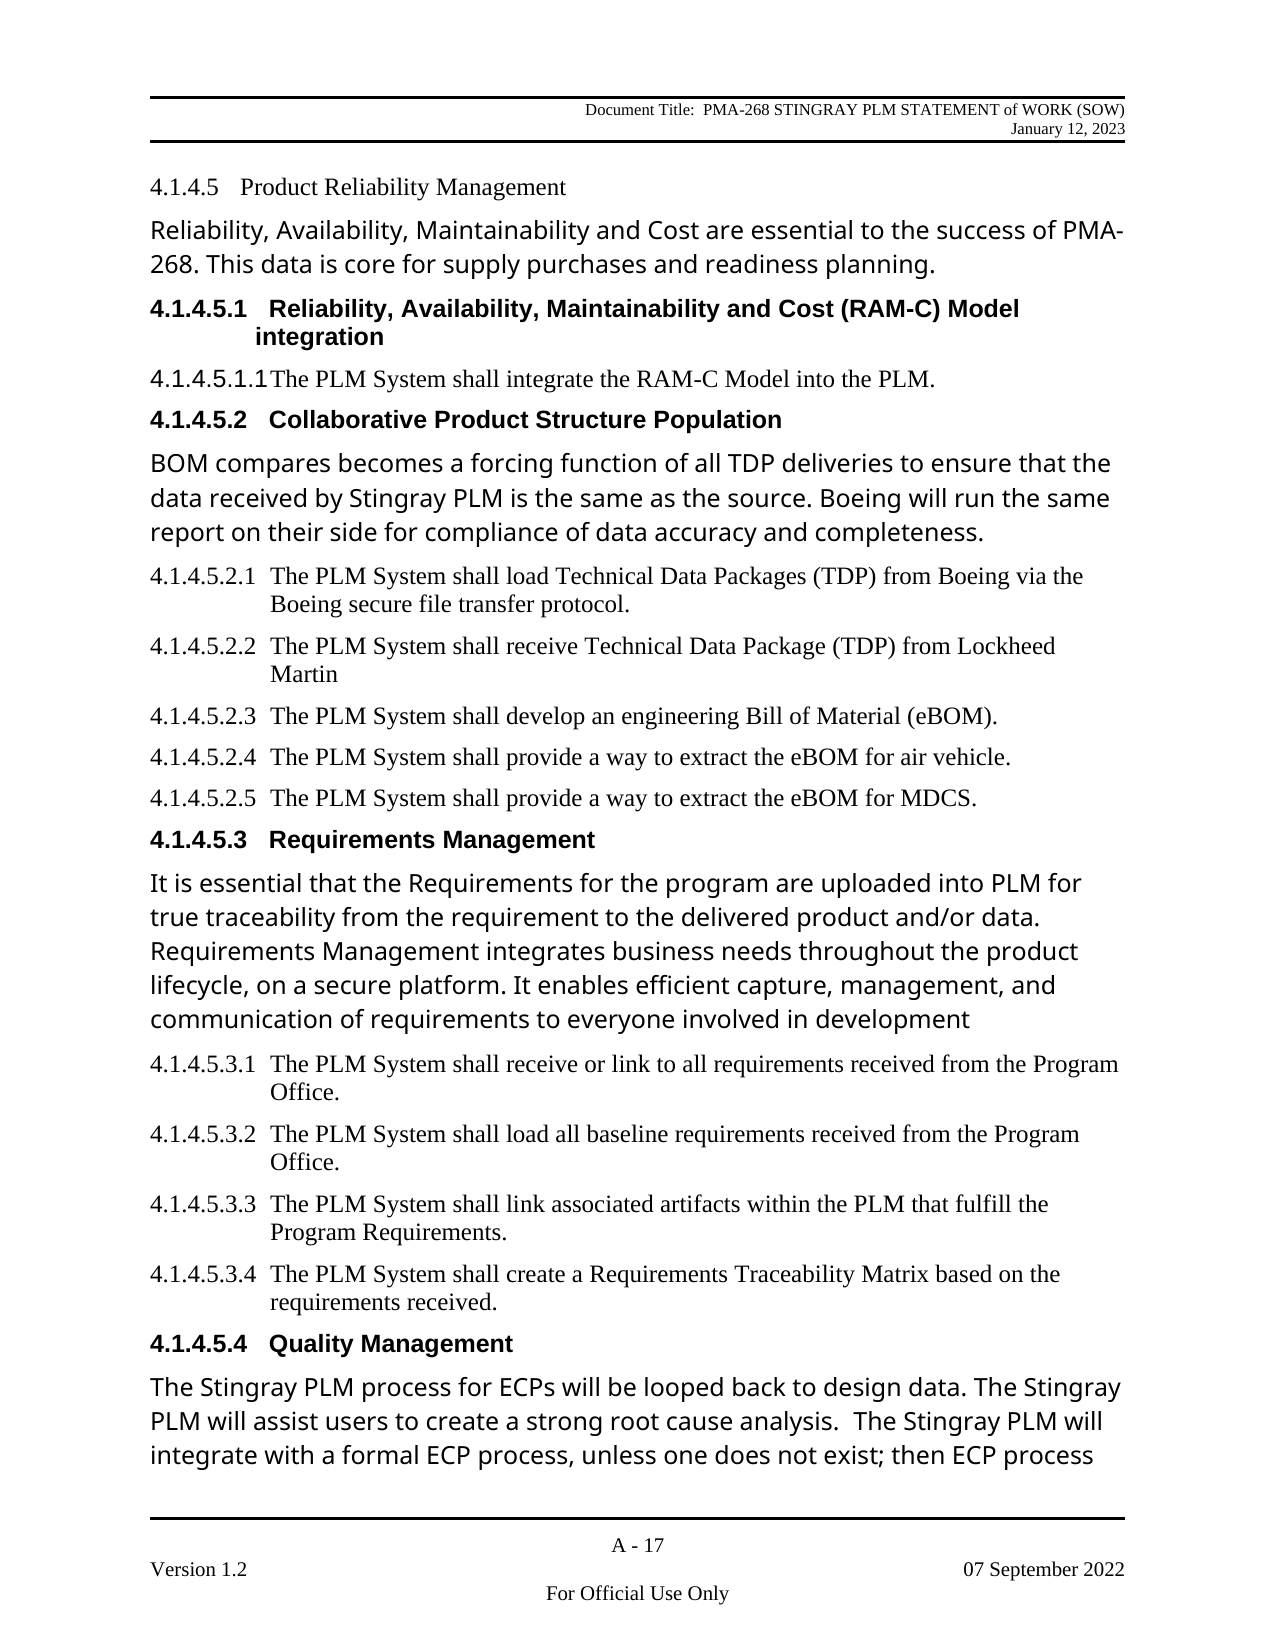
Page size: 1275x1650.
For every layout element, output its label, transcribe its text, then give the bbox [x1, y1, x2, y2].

subtitle Requirements Management [150, 824, 1125, 853]
text It is essential that the Requirements for the program are uploaded into PLM for true traceability from the requirement to the delivered product and/or data. Requirements Management integrates business needs throughout the product lifecycle, on a secure platform. It enables efficient capture, management, and communication of requirements to everyone involved in development [150, 866, 1125, 1036]
subtitle Collaborative Product Structure Population [150, 405, 1125, 434]
subtitle Product Reliability Management [150, 172, 1125, 200]
subtitle The PLM System shall integrate the RAM-C Model into the PLM. [150, 363, 1125, 392]
subtitle Quality Management [150, 1329, 1125, 1357]
subtitle The PLM System shall load all baseline requirements received from the Program Office. [150, 1119, 1125, 1176]
subtitle The PLM System shall load Technical Data Packages (TDP) from Boeing via the Boeing secure file transfer protocol. [150, 561, 1125, 618]
subtitle The PLM System shall receive Technical Data Package (TDP) from Lockheed Martin [150, 631, 1125, 688]
subtitle Reliability, Availability, Maintainability and Cost (RAM-C) Model integration [150, 293, 1125, 351]
subtitle The PLM System shall provide a way to extract the eBOM for MDCS. [150, 783, 1125, 812]
subtitle The PLM System shall create a Requirements Traceability Matrix based on the requirements received. [150, 1259, 1125, 1316]
subtitle The PLM System shall receive or link to all requirements received from the Program Office. [150, 1049, 1125, 1106]
subtitle The PLM System shall provide a way to extract the eBOM for air vehicle. [150, 742, 1125, 771]
text Reliability, Availability, Maintainability and Cost are essential to the success of PMA-268. This data is core for supply purchases and readiness planning. [150, 213, 1125, 281]
subtitle The PLM System shall develop an engineering Bill of Material (eBOM). [150, 701, 1125, 729]
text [150, 1370, 1125, 1472]
text BOM compares becomes a forcing function of all TDP deliveries to ensure that the data received by Stingray PLM is the same as the source. Boeing will run the same report on their side for compliance of data accuracy and completeness. [150, 446, 1125, 548]
subtitle The PLM System shall link associated artifacts within the PLM that fulfill the Program Requirements. [150, 1189, 1125, 1246]
